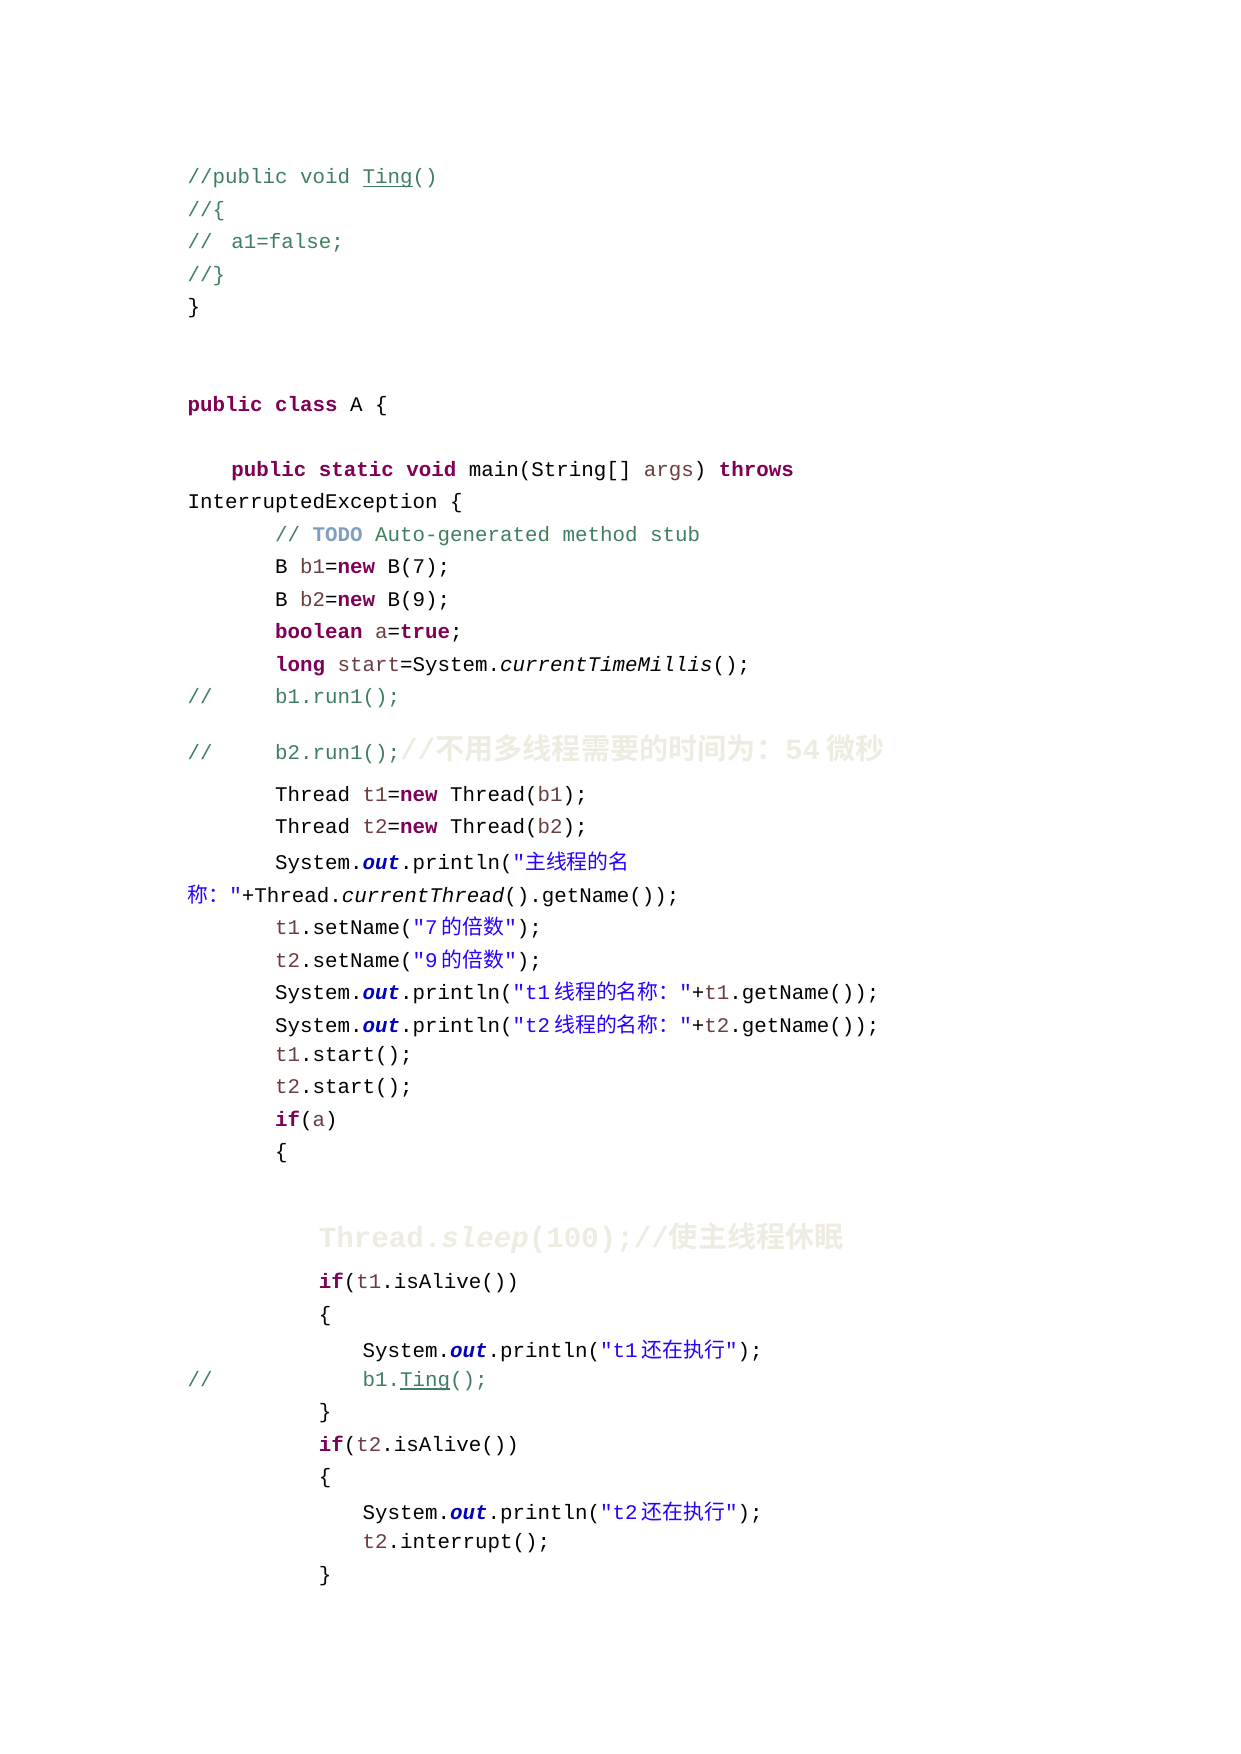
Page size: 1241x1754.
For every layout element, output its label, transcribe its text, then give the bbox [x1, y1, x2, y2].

text // TODO Auto-generated method stub [187, 519, 1053, 552]
text // b2.run1();//不用多线程需要的时间为：54微秒 [187, 714, 1053, 779]
text public class A { [187, 389, 1053, 422]
text Thread t2=new Thread(b2); [187, 812, 1053, 844]
text if(t1.isAlive()) [187, 1267, 1053, 1299]
text System.out.println("t2还在执行"); [187, 1494, 1053, 1527]
text t2.start(); [187, 1072, 1053, 1104]
text t2.setName("9的倍数"); [187, 942, 1053, 974]
text public static void main(String[] args) throws InterruptedException { [187, 454, 1053, 519]
text System.out.println("t1还在执行"); [187, 1332, 1053, 1364]
text { [187, 1299, 1053, 1332]
text B b2=new B(9); [187, 584, 1053, 617]
text // a1=false; [187, 227, 1053, 259]
text // b1.Ting(); [187, 1364, 1053, 1397]
text } [187, 1559, 1053, 1592]
text Thread t1=new Thread(b1); [187, 779, 1053, 812]
text if(a) [187, 1104, 1053, 1137]
text //public void Ting() [187, 162, 1053, 194]
text { [187, 1137, 1053, 1169]
text B b1=new B(7); [187, 552, 1053, 584]
text System.out.println("主线程的名称："+Thread.currentThread().getName()); [187, 844, 1053, 909]
text if(t2.isAlive()) [187, 1429, 1053, 1462]
text Thread.sleep(100);//使主线程休眠 [187, 1202, 1053, 1267]
text t1.start(); [187, 1039, 1053, 1072]
text } [187, 1397, 1053, 1429]
text t1.setName("7的倍数"); [187, 909, 1053, 942]
text //} [187, 259, 1053, 292]
text t2.interrupt(); [187, 1527, 1053, 1559]
text long start=System.currentTimeMillis(); [187, 649, 1053, 682]
text System.out.println("t1线程的名称："+t1.getName()); [187, 974, 1053, 1007]
text { [187, 1462, 1053, 1494]
text System.out.println("t2线程的名称："+t2.getName()); [187, 1007, 1053, 1039]
text // b1.run1(); [187, 682, 1053, 714]
text boolean a=true; [187, 617, 1053, 649]
text } [187, 292, 1053, 324]
text //{ [187, 194, 1053, 227]
